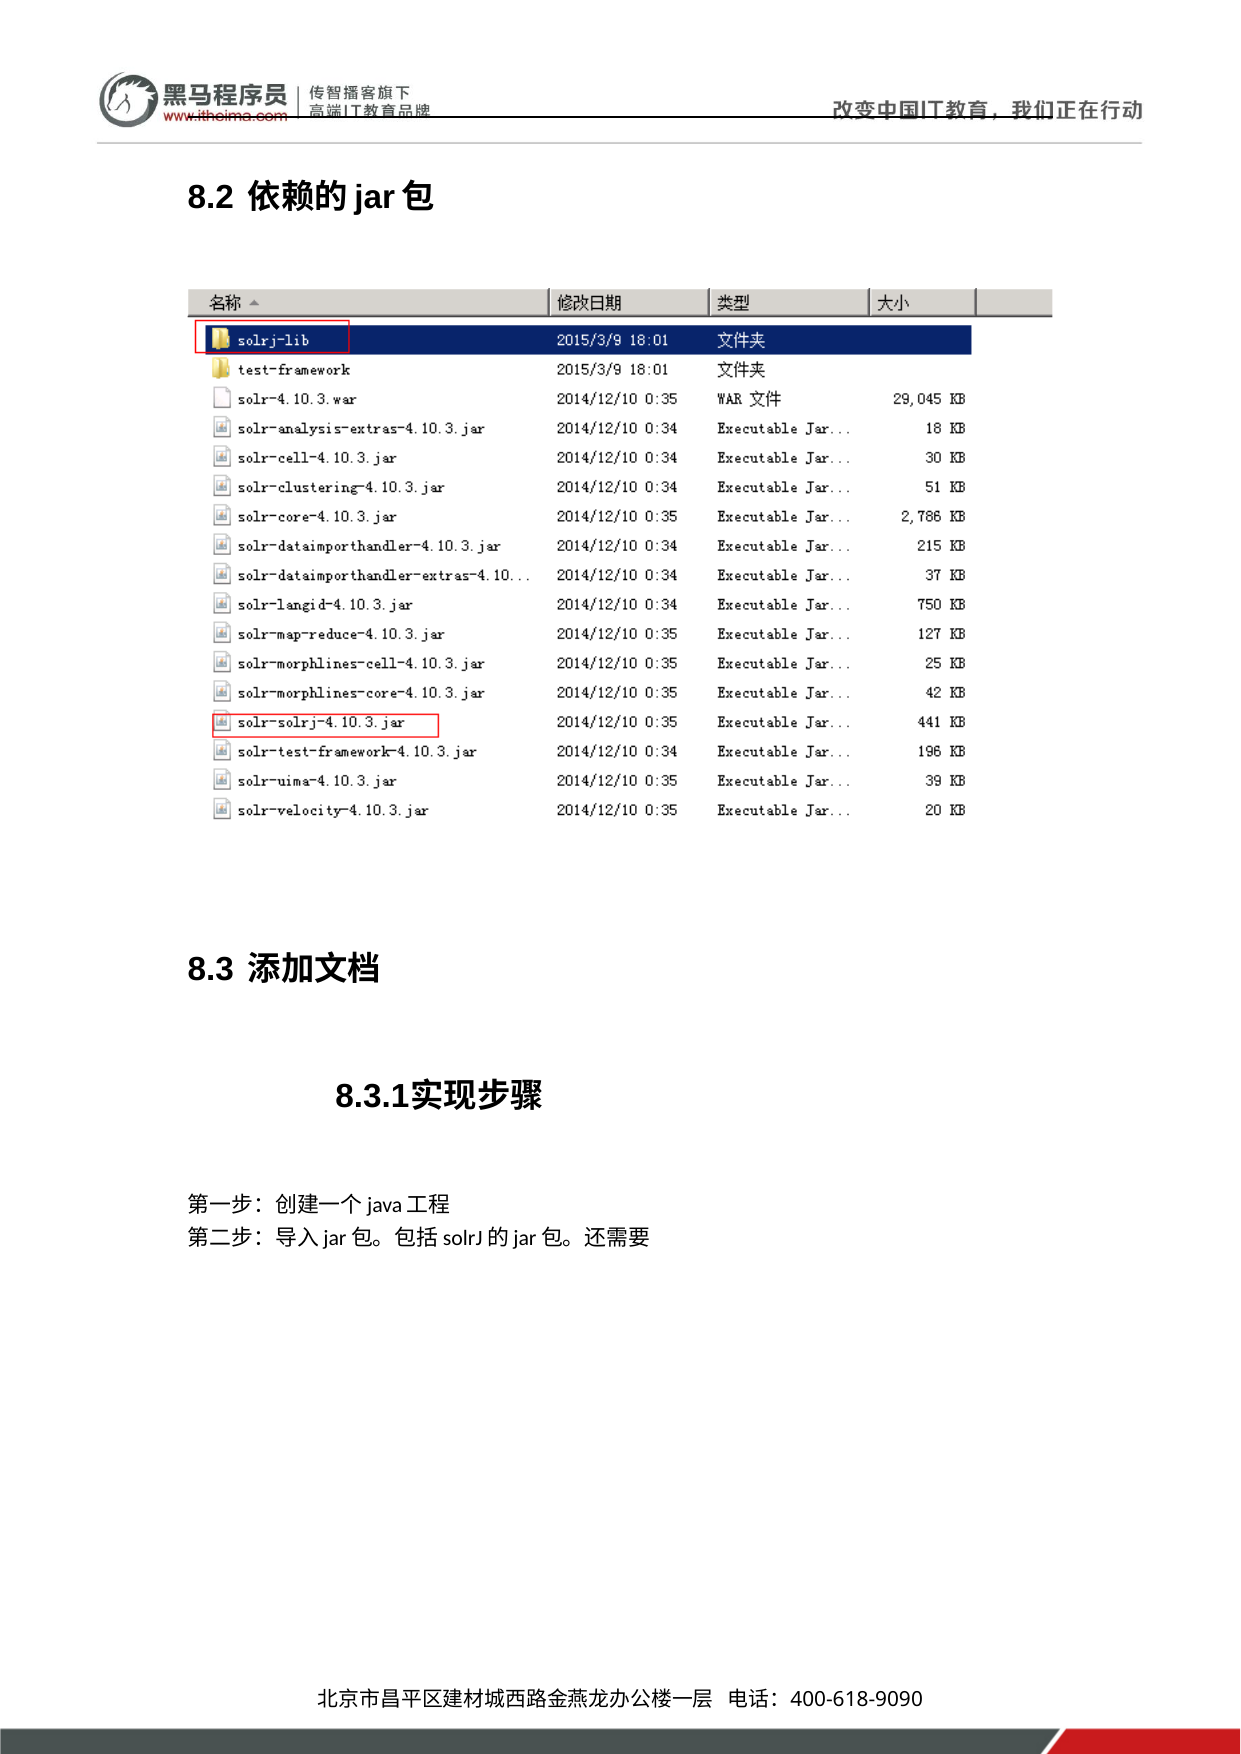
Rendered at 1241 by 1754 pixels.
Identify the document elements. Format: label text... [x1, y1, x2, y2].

picture [0, 1, 1241, 151]
picture [0, 1669, 1241, 1754]
text 第一步：创建一个java工程 [187, 1187, 1053, 1219]
subtitle 添加文档 [187, 933, 1053, 998]
subtitle 实现步骤 [335, 1060, 1053, 1125]
subtitle 依赖的jar包 [187, 162, 1053, 227]
text 第二步：导入jar包。包括solrJ的jar包。还需要 [187, 1219, 1053, 1252]
picture [187, 288, 1053, 846]
